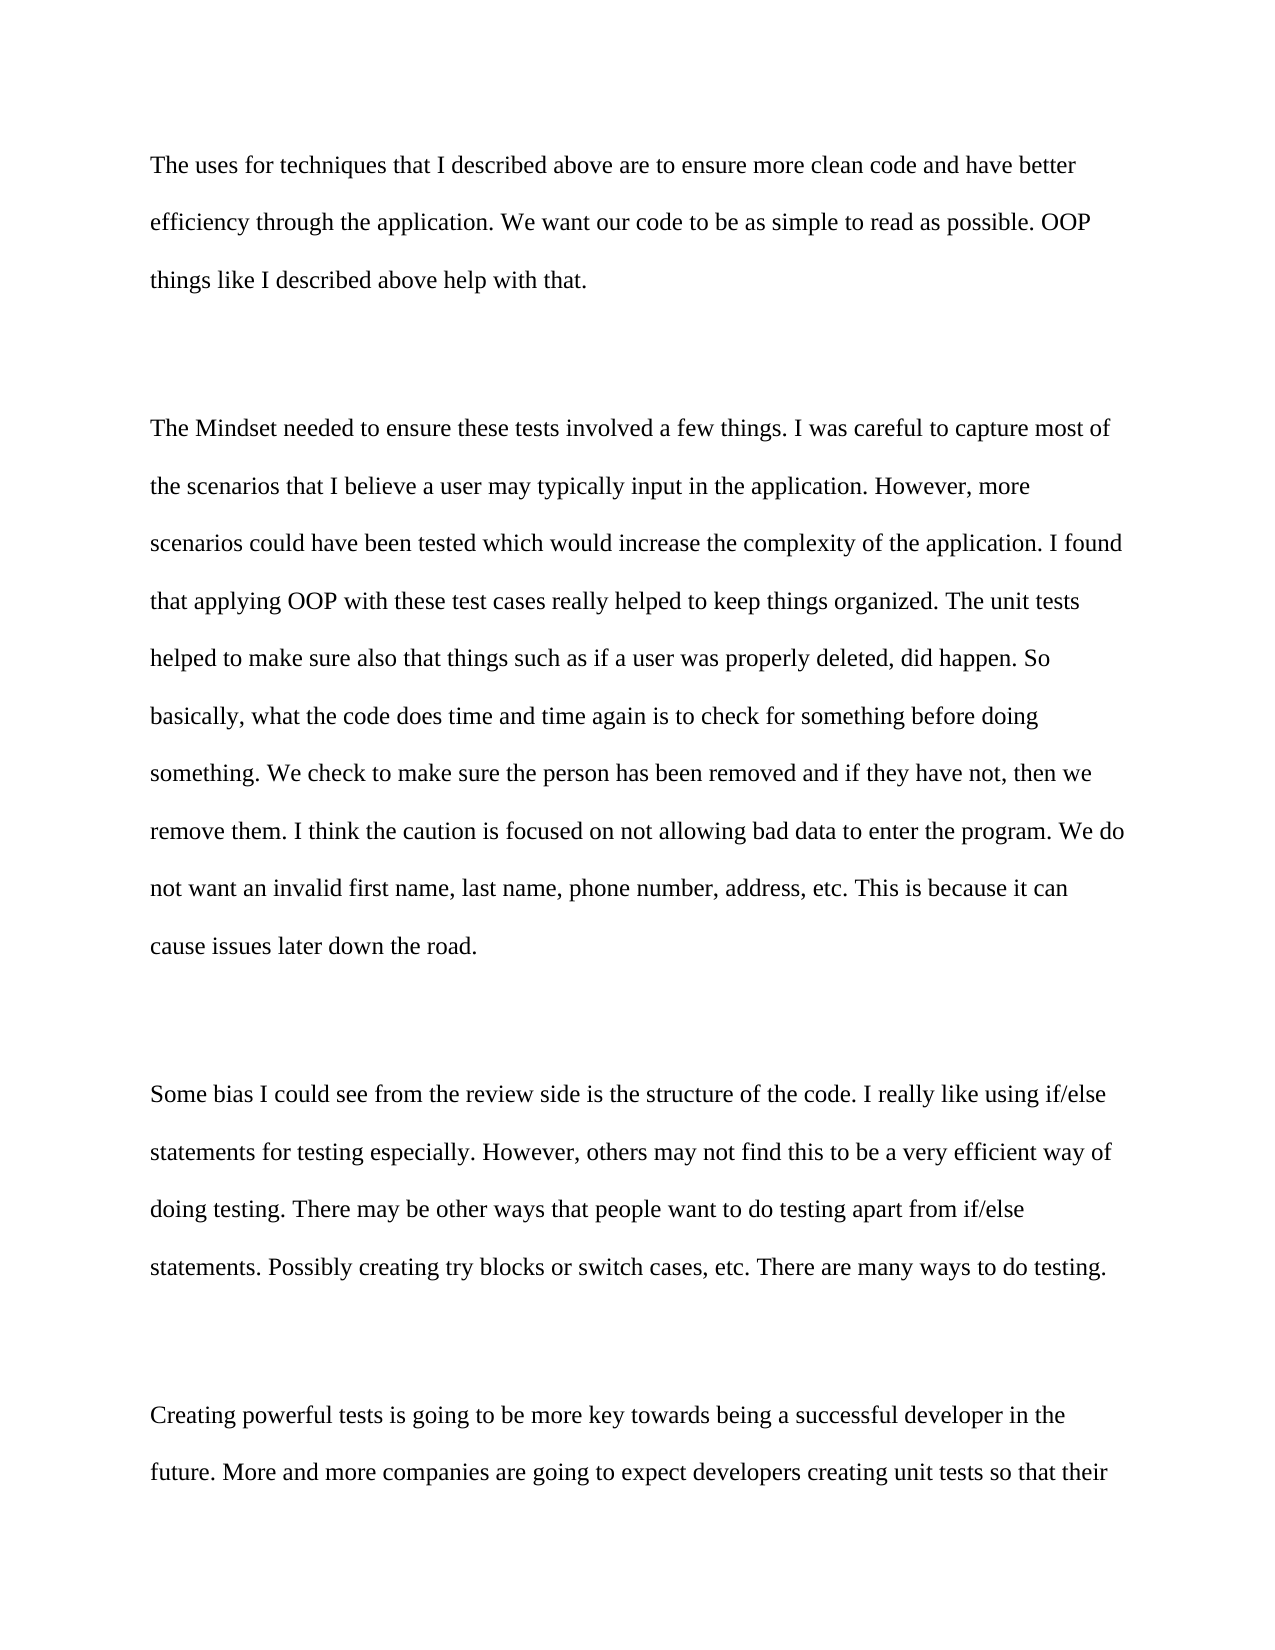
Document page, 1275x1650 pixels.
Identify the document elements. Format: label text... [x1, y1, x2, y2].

text The uses for techniques that I described above are to ensure more clean code and have better efficiency through the application. We want our code to be as simple to read as possible. OOP things like I described above help with that. [150, 150, 1125, 294]
text The Mindset needed to ensure these tests involved a few things. I was careful to capture most of the scenarios that I believe a user may typically input in the application. However, more scenarios could have been tested which would increase the complexity of the application. I found that applying OOP with these test cases really helped to keep things organized. The unit tests helped to make sure also that things such as if a user was properly deleted, did happen. So basically, what the code does time and time again is to check for something before doing something. We check to make sure the person has been removed and if they have not, then we remove them. I think the caution is focused on not allowing bad data to enter the program. We do not want an invalid first name, last name, phone number, address, etc. This is because it can cause issues later down the road. [150, 413, 1125, 959]
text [150, 1400, 1125, 1486]
text Some bias I could see from the review side is the structure of the code. I really like using if/else statements for testing especially. However, others may not find this to be a very efficient way of doing testing. There may be other ways that people want to do testing apart from if/else statements. Possibly creating try blocks or switch cases, etc. There are many ways to do testing. [150, 1079, 1125, 1280]
